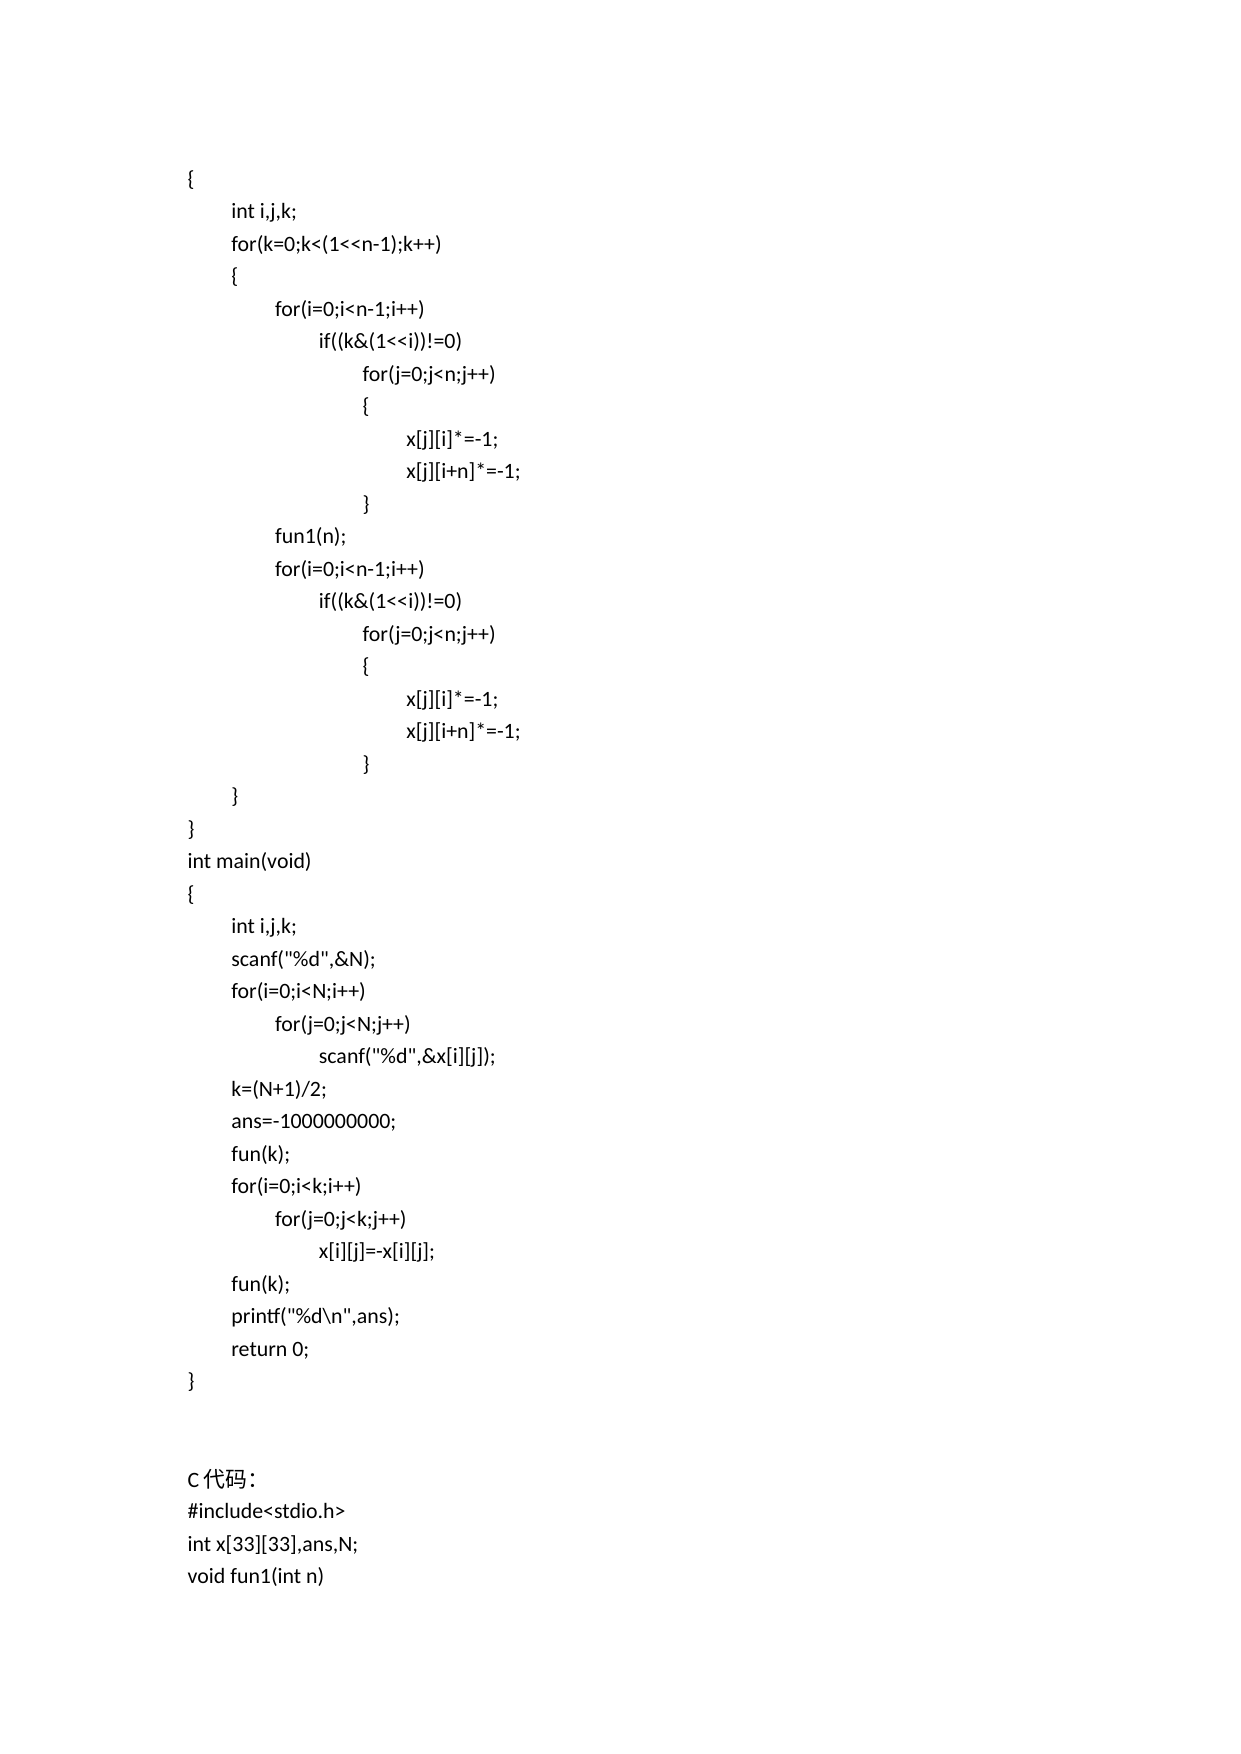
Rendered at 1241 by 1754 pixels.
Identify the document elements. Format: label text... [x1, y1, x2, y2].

text return 0; [187, 1332, 1053, 1364]
text scanf("%d",&N); [187, 942, 1053, 974]
text for(j=0;j<k;j++) [187, 1202, 1053, 1234]
text for(i=0;i<k;i++) [187, 1169, 1053, 1202]
text void fun1(int n) [187, 1559, 1053, 1592]
text } [187, 1364, 1053, 1397]
text if((k&(1<<i))!=0) [187, 324, 1053, 357]
text } [187, 779, 1053, 812]
text int main(void) [187, 844, 1053, 877]
text k=(N+1)/2; [187, 1072, 1053, 1104]
text x[i][j]=-x[i][j]; [187, 1234, 1053, 1267]
text x[j][i+n]*=-1; [187, 454, 1053, 487]
text int i,j,k; [187, 909, 1053, 942]
text for(i=0;i<n-1;i++) [187, 292, 1053, 324]
text { [187, 259, 1053, 292]
text x[j][i]*=-1; [187, 682, 1053, 714]
text for(i=0;i<n-1;i++) [187, 552, 1053, 584]
text x[j][i+n]*=-1; [187, 714, 1053, 747]
text int i,j,k; [187, 194, 1053, 227]
text fun(k); [187, 1267, 1053, 1299]
text for(k=0;k<(1<<n-1);k++) [187, 227, 1053, 259]
text fun1(n); [187, 519, 1053, 552]
text { [187, 162, 1053, 194]
text { [187, 877, 1053, 909]
text } [187, 812, 1053, 844]
text ans=-1000000000; [187, 1104, 1053, 1137]
text for(j=0;j<N;j++) [187, 1007, 1053, 1039]
text { [187, 649, 1053, 682]
text x[j][i]*=-1; [187, 422, 1053, 454]
text } [187, 747, 1053, 779]
text for(i=0;i<N;i++) [187, 974, 1053, 1007]
text } [187, 487, 1053, 519]
text C代码： [187, 1462, 1053, 1494]
text #include<stdio.h> [187, 1494, 1053, 1527]
text scanf("%d",&x[i][j]); [187, 1039, 1053, 1072]
text fun(k); [187, 1137, 1053, 1169]
text for(j=0;j<n;j++) [187, 357, 1053, 389]
text for(j=0;j<n;j++) [187, 617, 1053, 649]
text if((k&(1<<i))!=0) [187, 584, 1053, 617]
text printf("%d\n",ans); [187, 1299, 1053, 1332]
text int x[33][33],ans,N; [187, 1527, 1053, 1559]
text { [187, 389, 1053, 422]
